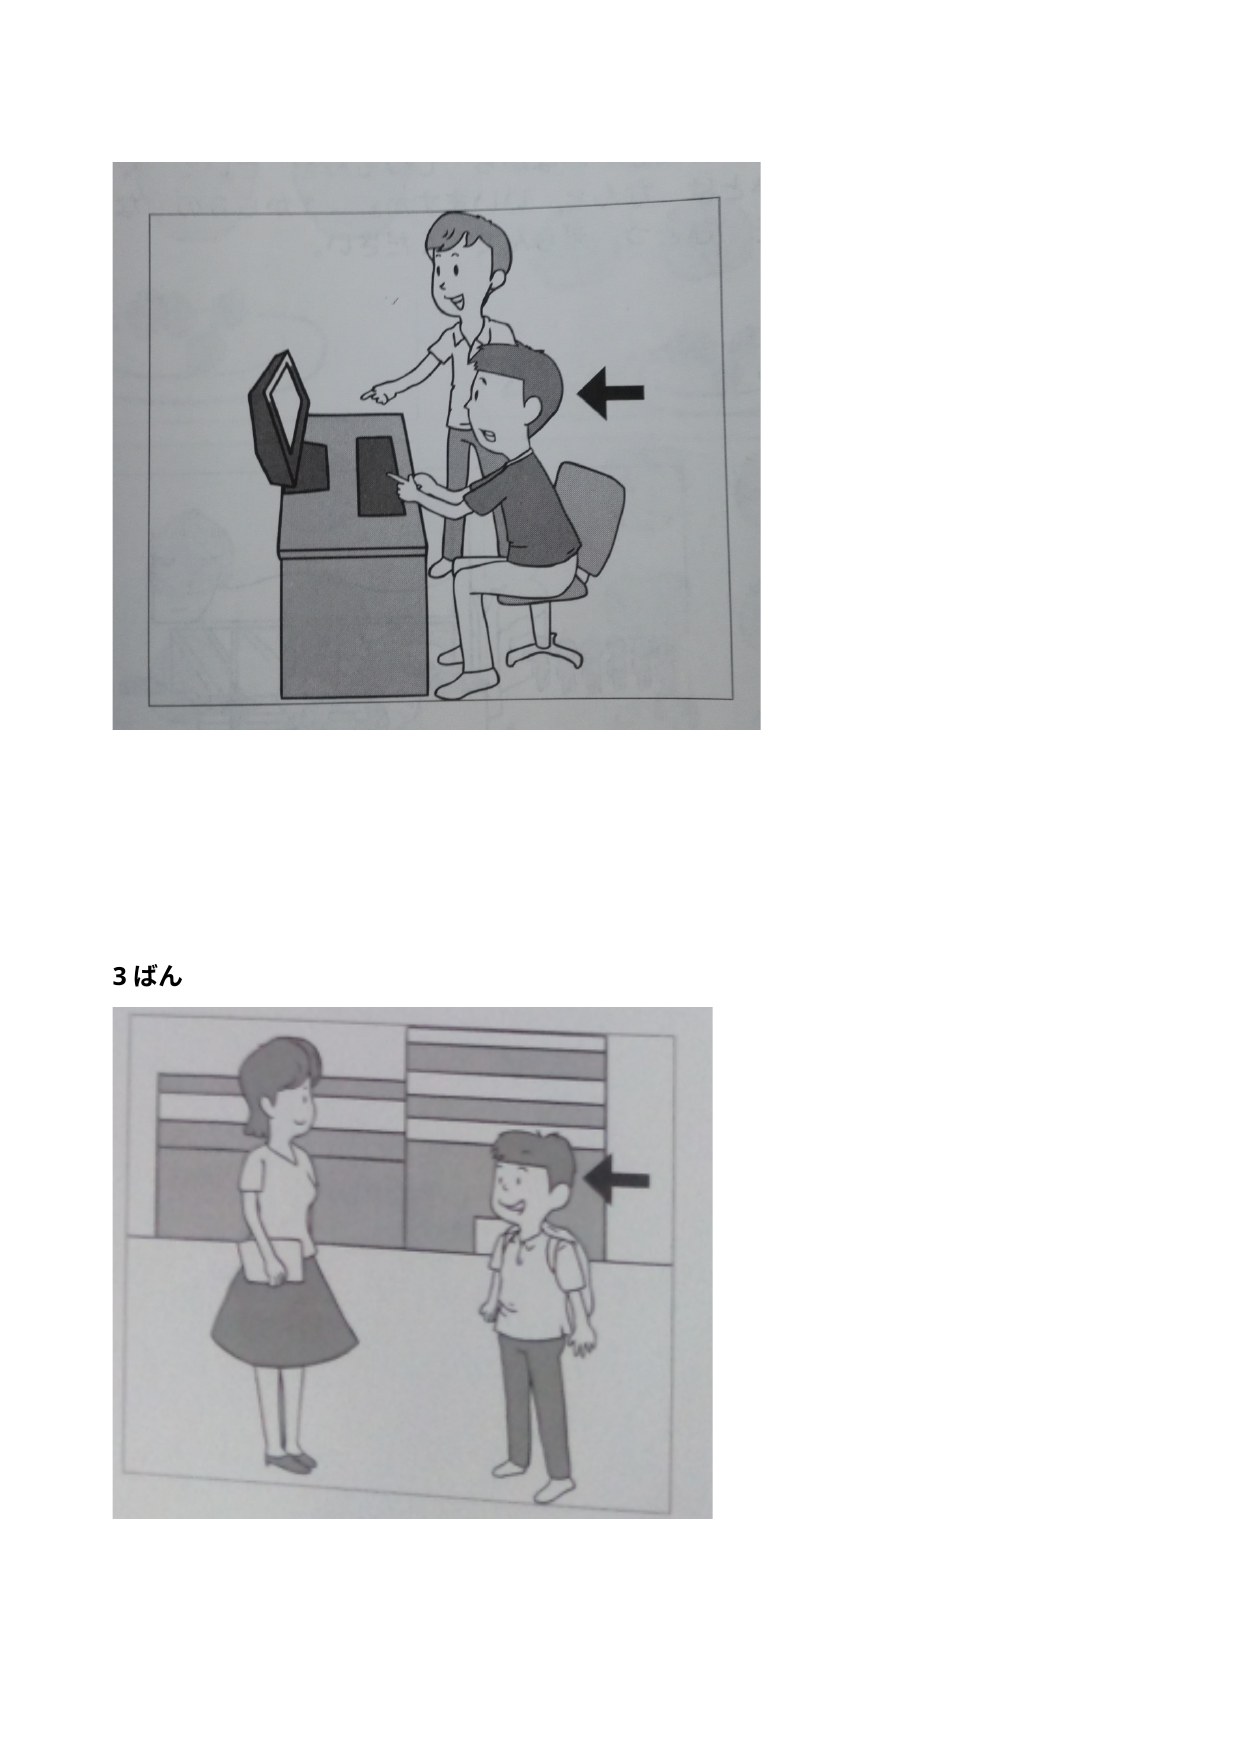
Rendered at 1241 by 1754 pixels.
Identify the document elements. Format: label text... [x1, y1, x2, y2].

picture [112, 162, 761, 730]
picture [112, 1007, 713, 1519]
text 3 ばん [112, 942, 1128, 1007]
